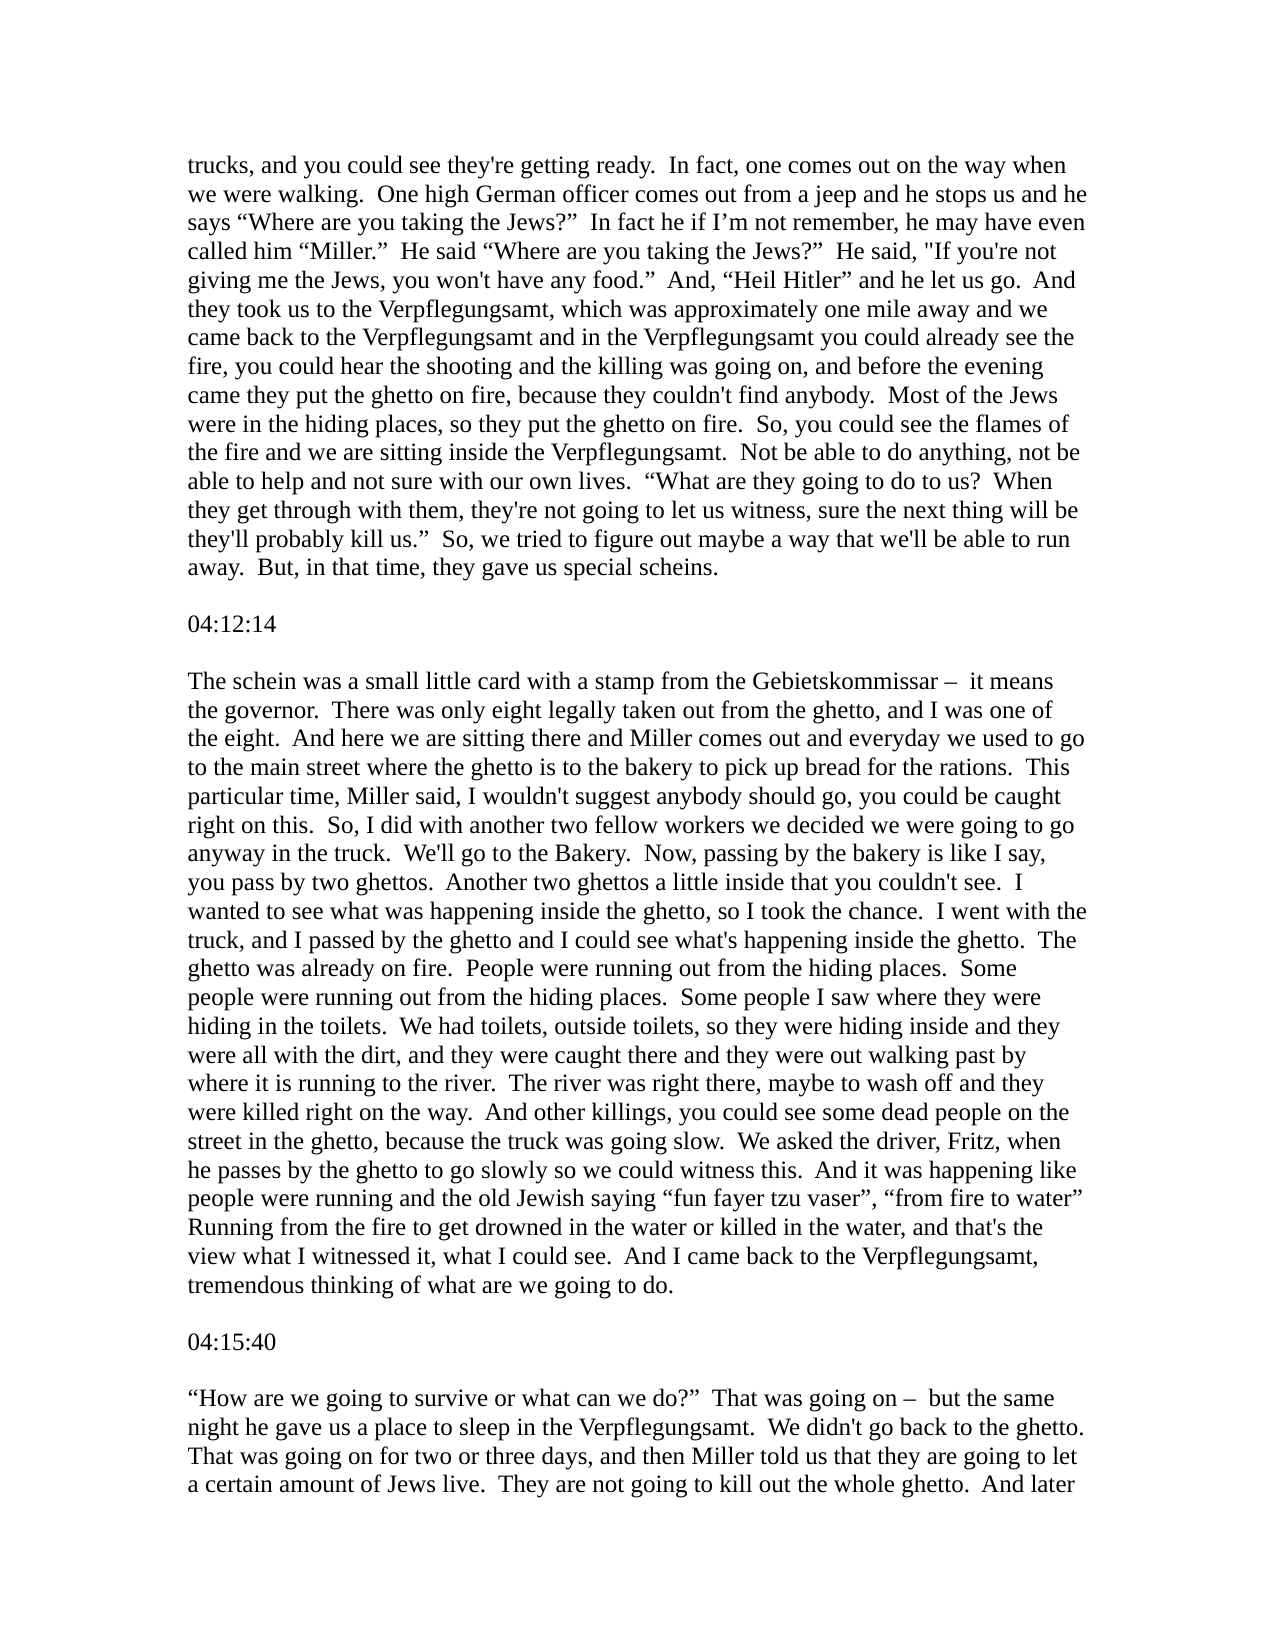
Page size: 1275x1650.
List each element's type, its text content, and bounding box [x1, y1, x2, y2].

text 04:12:14 [187, 840, 1087, 869]
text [187, 897, 1087, 1472]
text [187, 150, 1087, 811]
